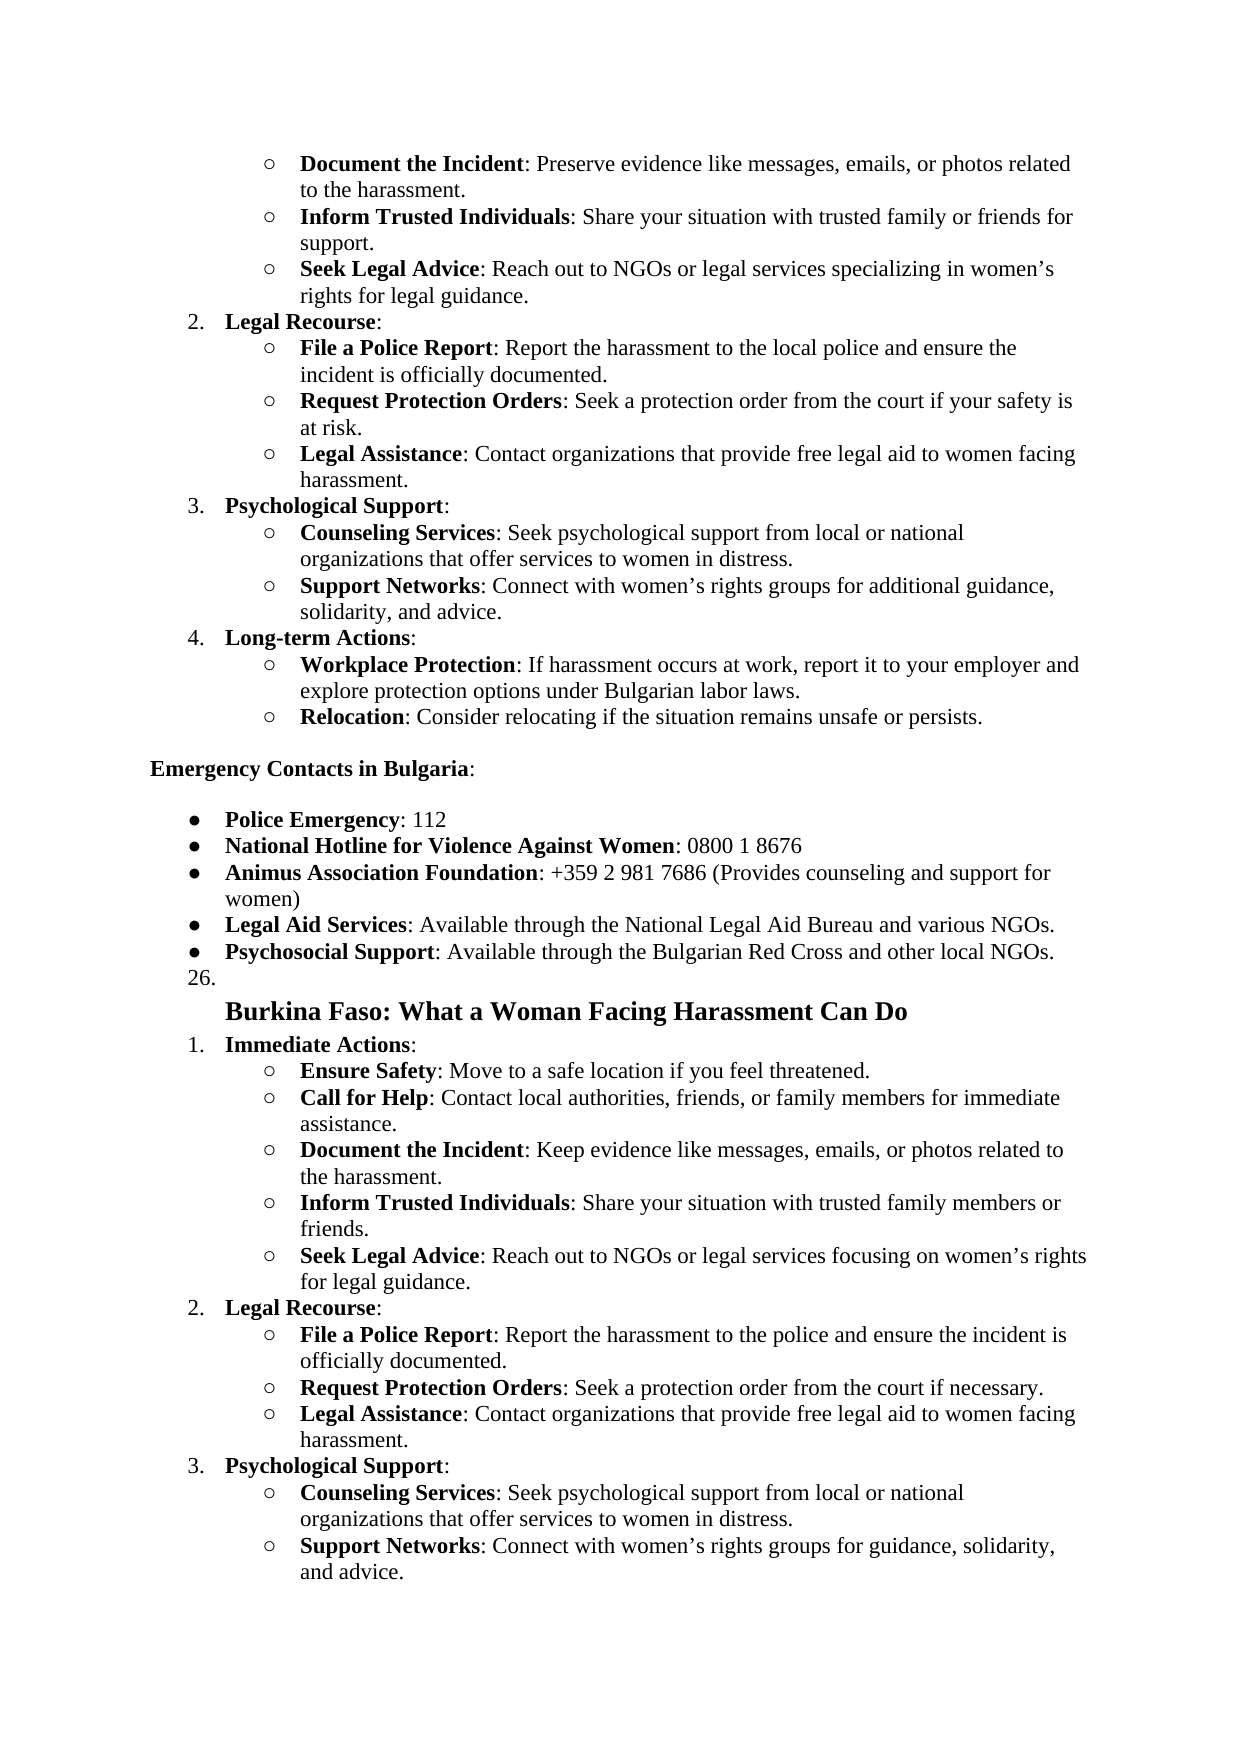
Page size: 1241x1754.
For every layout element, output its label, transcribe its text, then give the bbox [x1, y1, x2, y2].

list Inform Trusted Individuals: Share your situation with trusted family or friends for support. [262, 203, 1090, 255]
list Legal Assistance: Contact organizations that provide free legal aid to women facing harassment. [262, 1400, 1090, 1453]
list Support Networks: Connect with women’s rights groups for additional guidance, solidarity, and advice. [262, 572, 1090, 624]
list Document the Incident: Keep evidence like messages, emails, or photos related to the harassment. [262, 1136, 1090, 1189]
list Long-term Actions: [187, 624, 1090, 651]
list National Hotline for Violence Against Women: 0800 1 8676 [187, 832, 1090, 859]
list Legal Recourse: [187, 1294, 1090, 1321]
list Support Networks: Connect with women’s rights groups for guidance, solidarity, and advice. [262, 1532, 1090, 1584]
list Police Emergency: 112 [187, 806, 1090, 832]
list Psychological Support: [187, 1453, 1090, 1479]
list Animus Association Foundation: +359 2 981 7686 (Provides counseling and support for women) [187, 859, 1090, 912]
list Psychosocial Support: Available through the Bulgarian Red Cross and other local NGOs. [187, 938, 1090, 964]
list Request Protection Orders: Seek a protection order from the court if your safety is at risk. [262, 387, 1090, 440]
text Emergency Contacts in Bulgaria: [150, 755, 1090, 781]
list Immediate Actions: [187, 1031, 1090, 1057]
list Relocation: Consider relocating if the situation remains unsafe or persists. [262, 703, 1090, 730]
list Workplace Protection: If harassment occurs at work, report it to your employer and explore protection options under Bulgarian labor laws. [262, 651, 1090, 703]
list Seek Legal Advice: Reach out to NGOs or legal services specializing in women’s rights for legal guidance. [262, 255, 1090, 308]
list Call for Help: Contact local authorities, friends, or family members for immediate assistance. [262, 1084, 1090, 1136]
list Counseling Services: Seek psychological support from local or national organizations that offer services to women in distress. [262, 1479, 1090, 1532]
list Counseling Services: Seek psychological support from local or national organizations that offer services to women in distress. [262, 519, 1090, 572]
list Request Protection Orders: Seek a protection order from the court if necessary. [262, 1373, 1090, 1400]
list Psychological Support: [187, 493, 1090, 519]
list Burkina Faso: What a Woman Facing Harassment Can Do [187, 964, 1090, 1026]
list Legal Aid Services: Available through the National Legal Aid Bureau and various NGOs. [187, 912, 1090, 938]
list Document the Incident: Preserve evidence like messages, emails, or photos related to the harassment. [262, 150, 1090, 203]
list Legal Assistance: Contact organizations that provide free legal aid to women facing harassment. [262, 440, 1090, 493]
list File a Police Report: Report the harassment to the police and ensure the incident is officially documented. [262, 1321, 1090, 1373]
list Legal Recourse: [187, 308, 1090, 334]
list Inform Trusted Individuals: Share your situation with trusted family members or friends. [262, 1189, 1090, 1242]
list Seek Legal Advice: Reach out to NGOs or legal services focusing on women’s rights for legal guidance. [262, 1242, 1090, 1294]
list File a Police Report: Report the harassment to the local police and ensure the incident is officially documented. [262, 334, 1090, 387]
list Ensure Safety: Move to a safe location if you feel threatened. [262, 1057, 1090, 1084]
